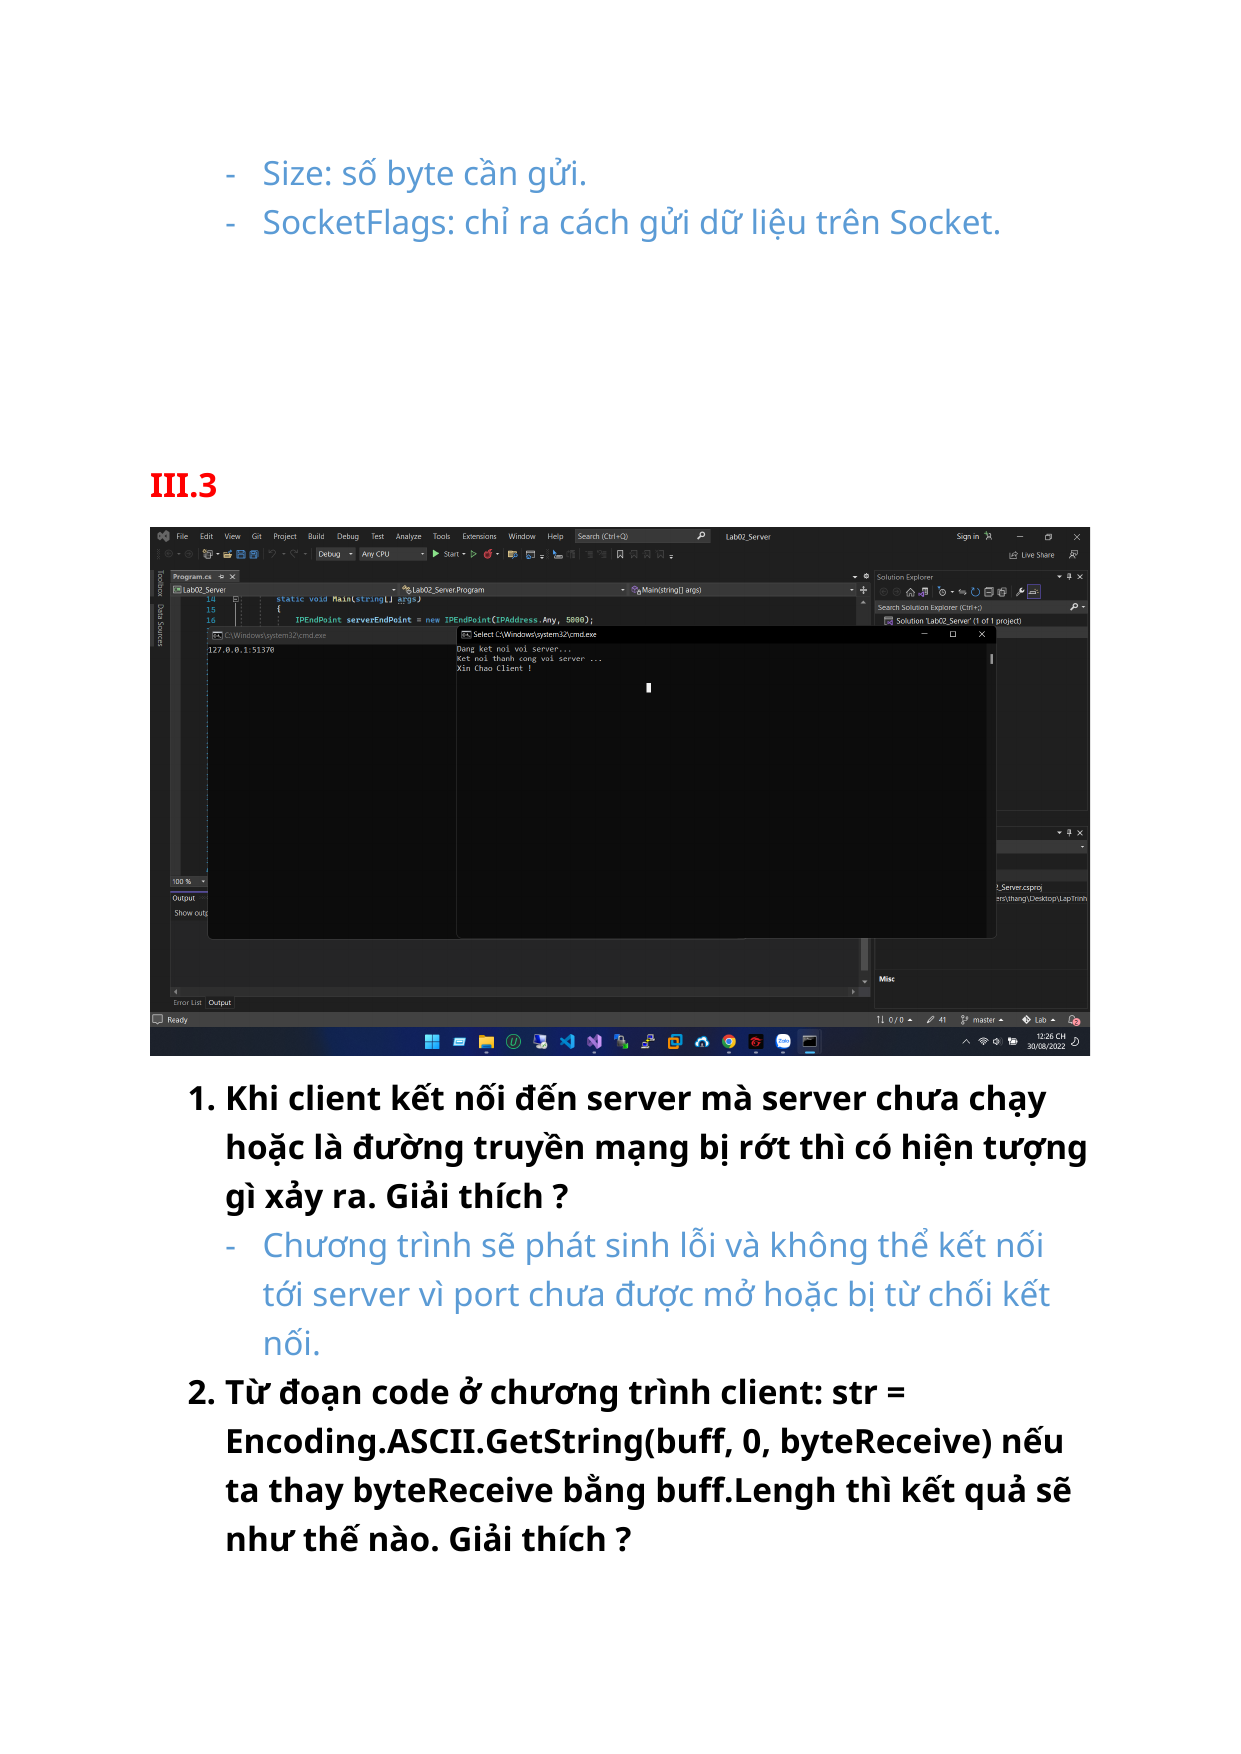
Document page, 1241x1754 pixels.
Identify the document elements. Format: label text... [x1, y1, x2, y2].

list Khi client kết nối đến server mà server chưa chạy hoặc là đường truyền mạng bị rớt thì có hiện tượng gì xảy ra. Giải thích ? [187, 1075, 1090, 1218]
list SocketFlags: chỉ ra cách gửi dữ liệu trên Socket. [225, 199, 1090, 244]
list Size: số byte cần gửi. [225, 150, 1090, 195]
list Chương trình sẽ phát sinh lỗi và không thể kết nối tới server vì port chưa được mở hoặc bị từ chối kết nối. [225, 1222, 1090, 1365]
text III.3 [150, 461, 1090, 507]
list Từ đoạn code ở chương trình client: str = Encoding.ASCII.GetString(buff, 0, byteReceive) nếu ta thay byteReceive bằng buff.Lengh thì kết quả sẽ như thế nào. Giải thích ? [187, 1368, 1090, 1561]
picture [150, 527, 1091, 1056]
